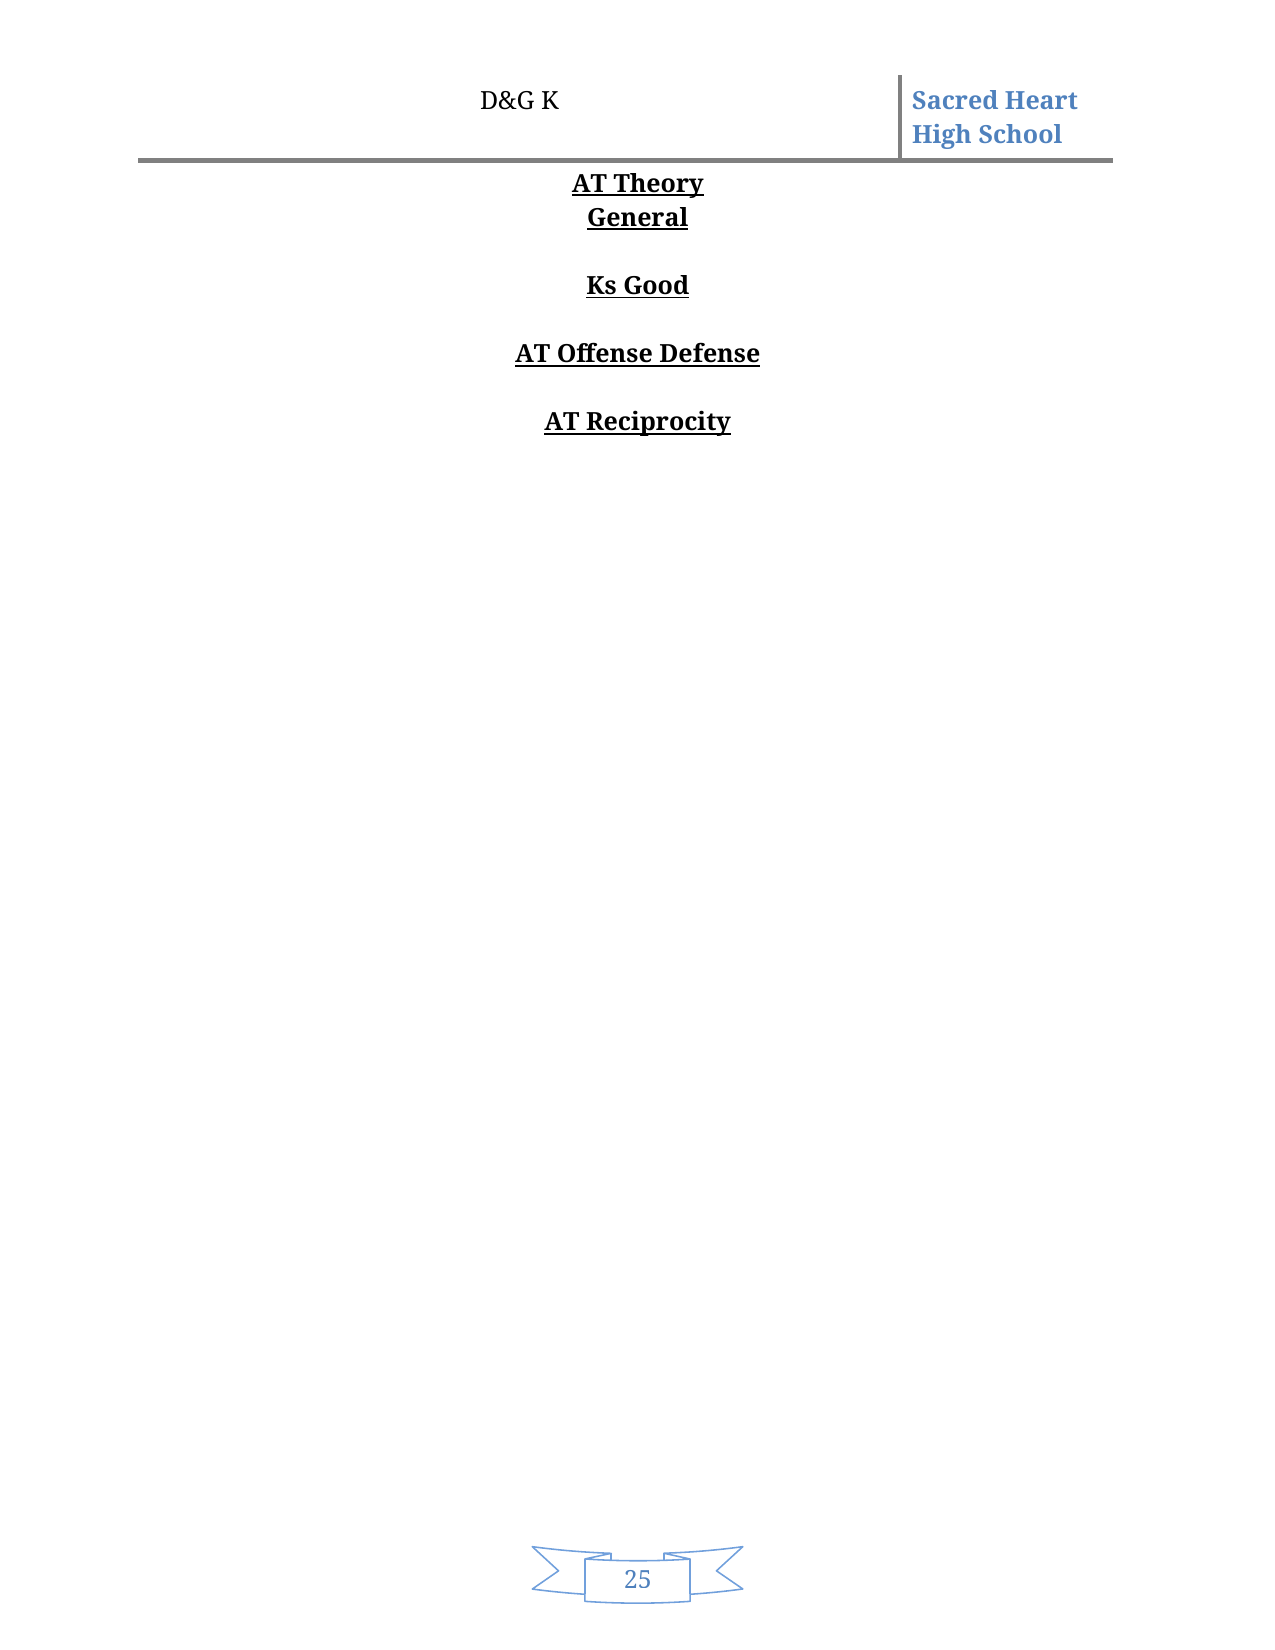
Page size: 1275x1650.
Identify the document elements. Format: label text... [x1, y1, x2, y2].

subtitle General [150, 200, 1125, 234]
subtitle AT Theory [150, 166, 1125, 200]
subtitle Ks Good [150, 268, 1125, 302]
subtitle AT Reciprocity [150, 404, 1125, 438]
subtitle AT Offense Defense [150, 336, 1125, 370]
